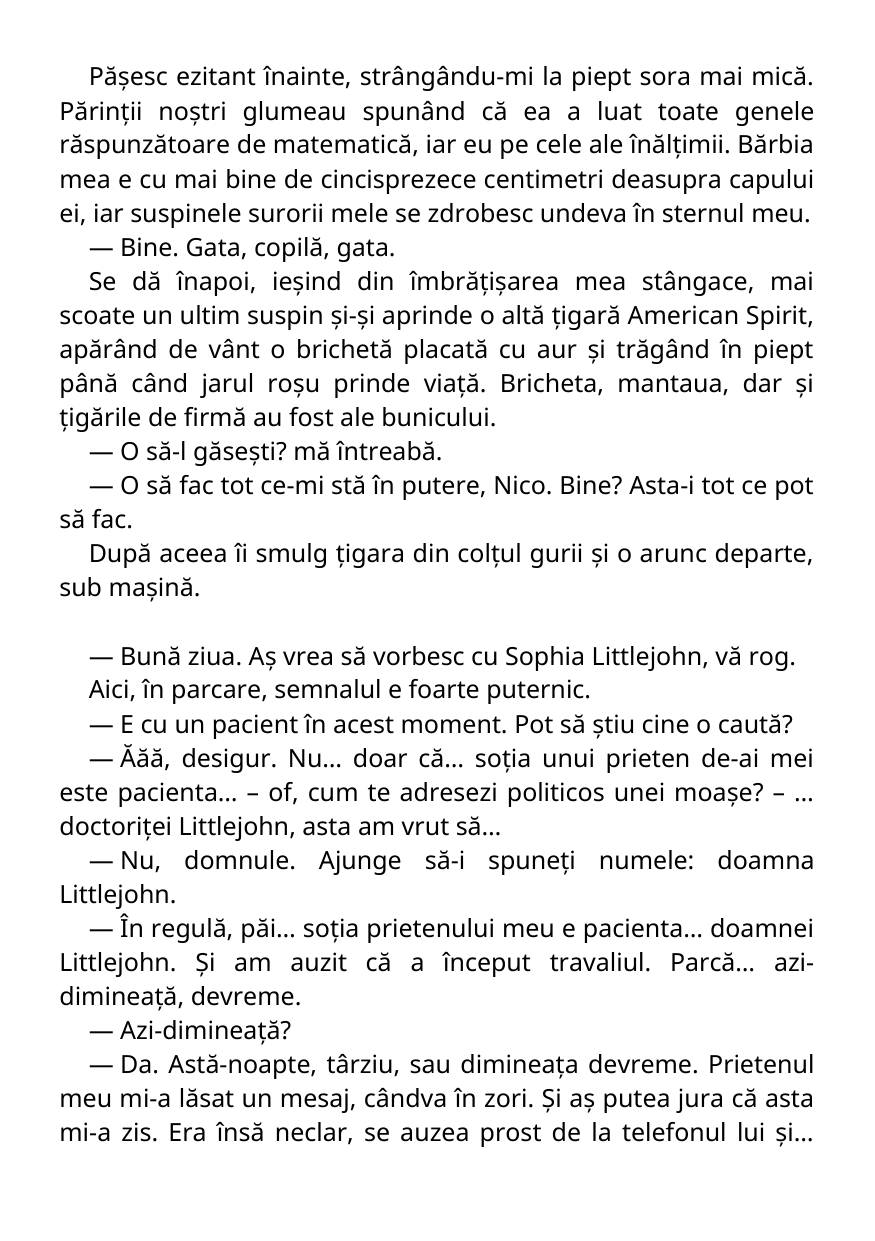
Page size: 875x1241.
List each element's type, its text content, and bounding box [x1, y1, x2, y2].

text — Bine. Gata, copilă, gata. [59, 229, 815, 263]
text — Nu, domnule. Ajunge să-i spuneţi numele: doamna Littlejohn. [59, 842, 815, 911]
text — Azi-dimineaţă? [59, 1013, 815, 1047]
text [59, 1047, 815, 1149]
text Se dă înapoi, ieşind din îmbrăţişarea mea stângace, mai scoate un ultim suspin şi-şi aprinde o altă ţigară American Spirit, apărând de vânt o brichetă placată cu aur şi trăgând în piept până când jarul roşu prinde viaţă. Bricheta, mantaua, dar şi ţigările de firmă au fost ale bunicului. [59, 263, 815, 434]
text După aceea îi smulg ţigara din colţul gurii şi o arunc departe, sub maşină. [59, 536, 815, 604]
text — O să fac tot ce-mi stă în putere, Nico. Bine? Asta-i tot ce pot să fac. [59, 468, 815, 536]
text — O să-l găseşti? mă întreabă. [59, 434, 815, 468]
text Păşesc ezitant înainte, strângându-mi la piept sora mai mică. Părinţii noştri glumeau spunând că ea a luat toate genele răspunzătoare de matematică, iar eu pe cele ale înălţimii. Bărbia mea e cu mai bine de cincisprezece centimetri deasupra capului ei, iar suspinele surorii mele se zdrobesc undeva în sternul meu. [59, 59, 815, 229]
text — Ăăă, desigur. Nu… doar că… soţia unui prieten de-ai mei este pacienta… – of, cum te adresezi politicos unei moaşe? – … doctoriţei Littlejohn, asta am vrut să… [59, 740, 815, 842]
text — E cu un pacient în acest moment. Pot să ştiu cine o caută? [59, 706, 815, 740]
text Aici, în parcare, semnalul e foarte puternic. [59, 672, 815, 706]
text — Bună ziua. Aş vrea să vorbesc cu Sophia Littlejohn, vă rog. [59, 638, 815, 672]
text — În regulă, păi… soţia prietenului meu e pacienta… doamnei Littlejohn. Şi am auzit că a început travaliul. Parcă… azi-dimineaţă, devreme. [59, 911, 815, 1013]
